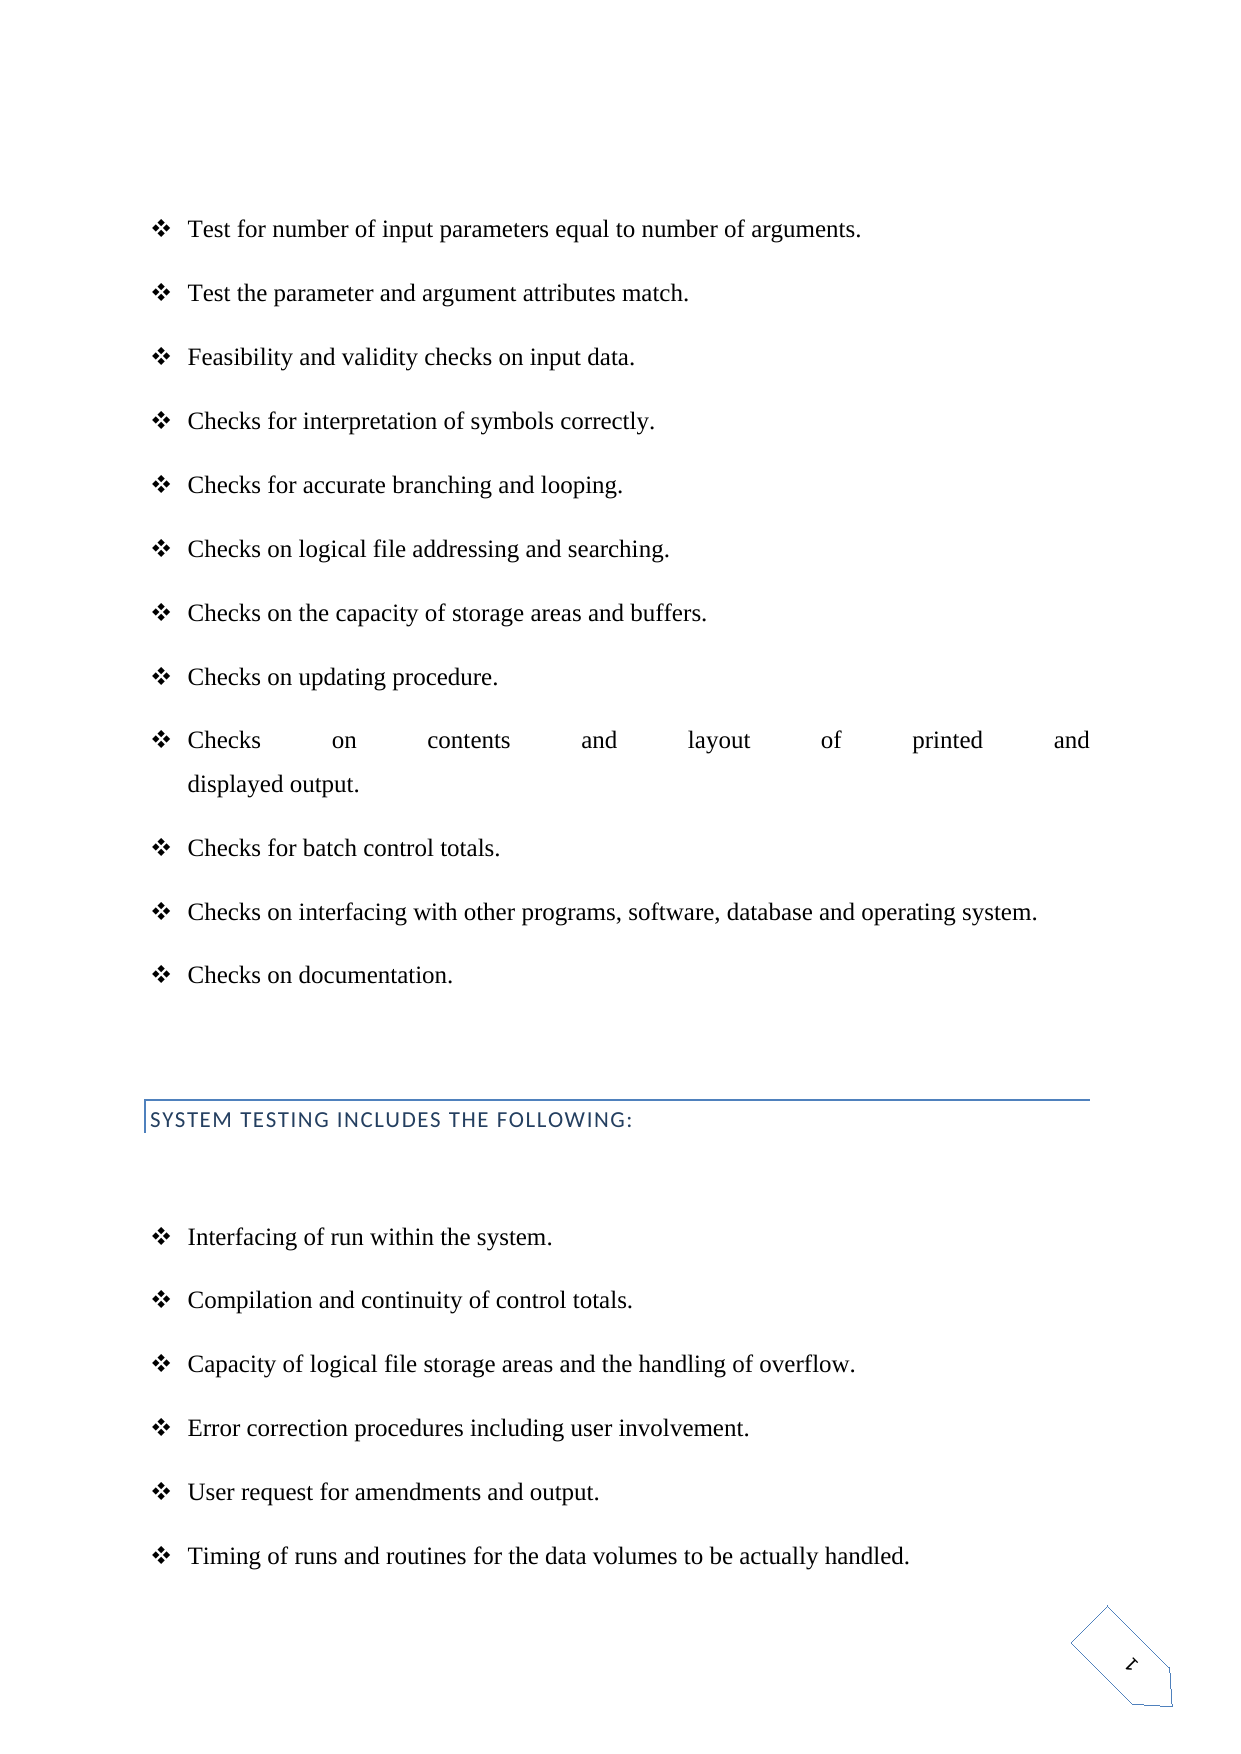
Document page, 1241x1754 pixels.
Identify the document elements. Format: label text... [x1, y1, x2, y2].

list Capacity of logical file storage areas and the handling of overflow. [150, 1349, 1090, 1378]
list Checks on the capacity of storage areas and buffers. [150, 598, 1090, 626]
list Checks for interpretation of symbols correctly. [150, 406, 1090, 434]
list Checks for accurate branching and looping. [150, 470, 1090, 498]
list User request for amendments and output. [150, 1477, 1090, 1506]
list Test for number of input parameters equal to number of arguments. [150, 214, 1090, 243]
list Timing of runs and routines for the data volumes to be actually handled. [150, 1541, 1090, 1570]
list Compilation and continuity of control totals. [150, 1286, 1090, 1314]
list Checks on documentation. [150, 961, 1090, 989]
list Interfacing of run within the system. [150, 1222, 1090, 1250]
list Test the parameter and argument attributes match. [150, 278, 1090, 307]
list Checks on interfacing with other programs, software, database and operating system. [150, 897, 1090, 925]
list Feasibility and validity checks on input data. [150, 342, 1090, 371]
list Checks on contents and layout of printed and displayed output. [150, 726, 1090, 797]
subtitle System testing includes the following: [146, 1101, 1090, 1133]
list Checks on updating procedure. [150, 662, 1090, 690]
list Checks on logical file addressing and searching. [150, 534, 1090, 562]
list Checks for batch control totals. [150, 833, 1090, 861]
list Error correction procedures including user involvement. [150, 1413, 1090, 1442]
